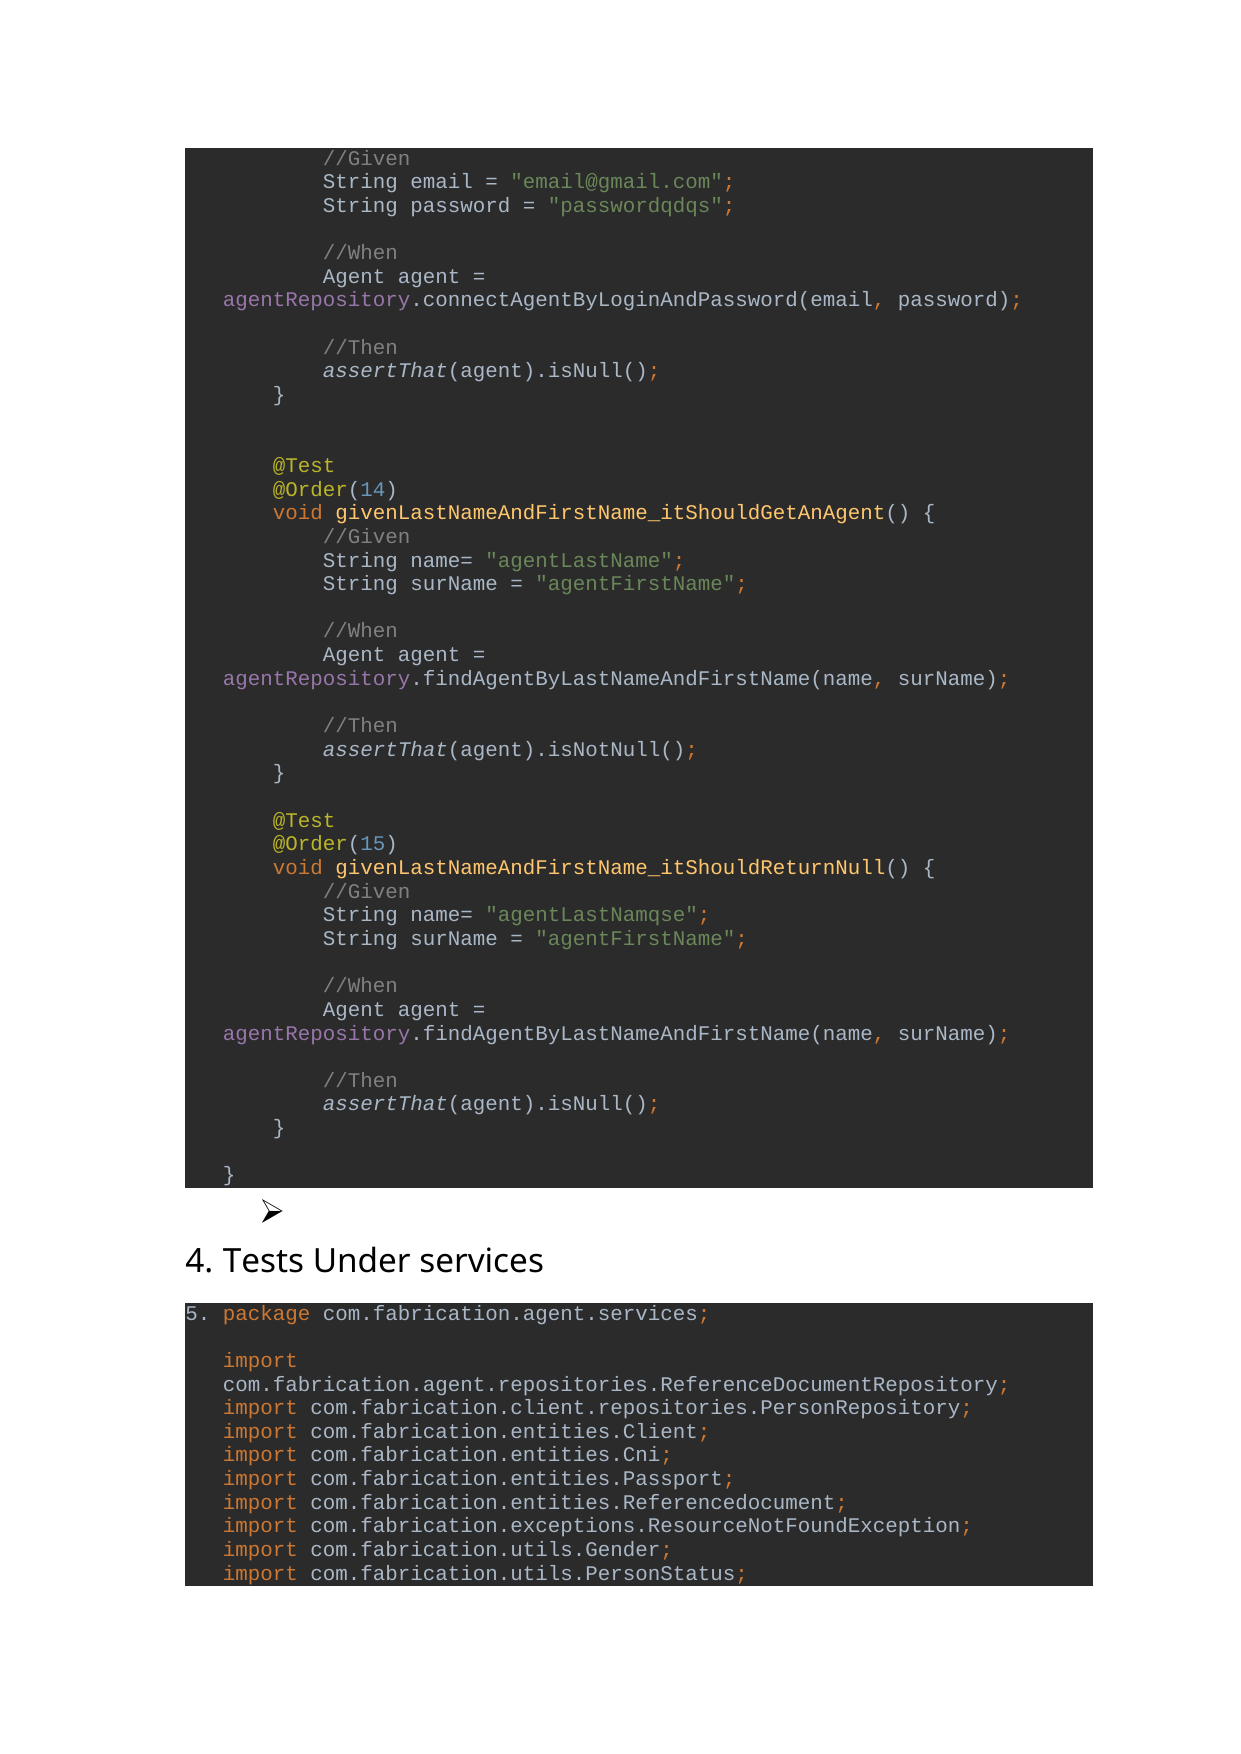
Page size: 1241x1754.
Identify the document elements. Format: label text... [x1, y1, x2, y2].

list Tests Under services [185, 1237, 1093, 1282]
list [185, 148, 1093, 1188]
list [185, 1303, 1093, 1586]
